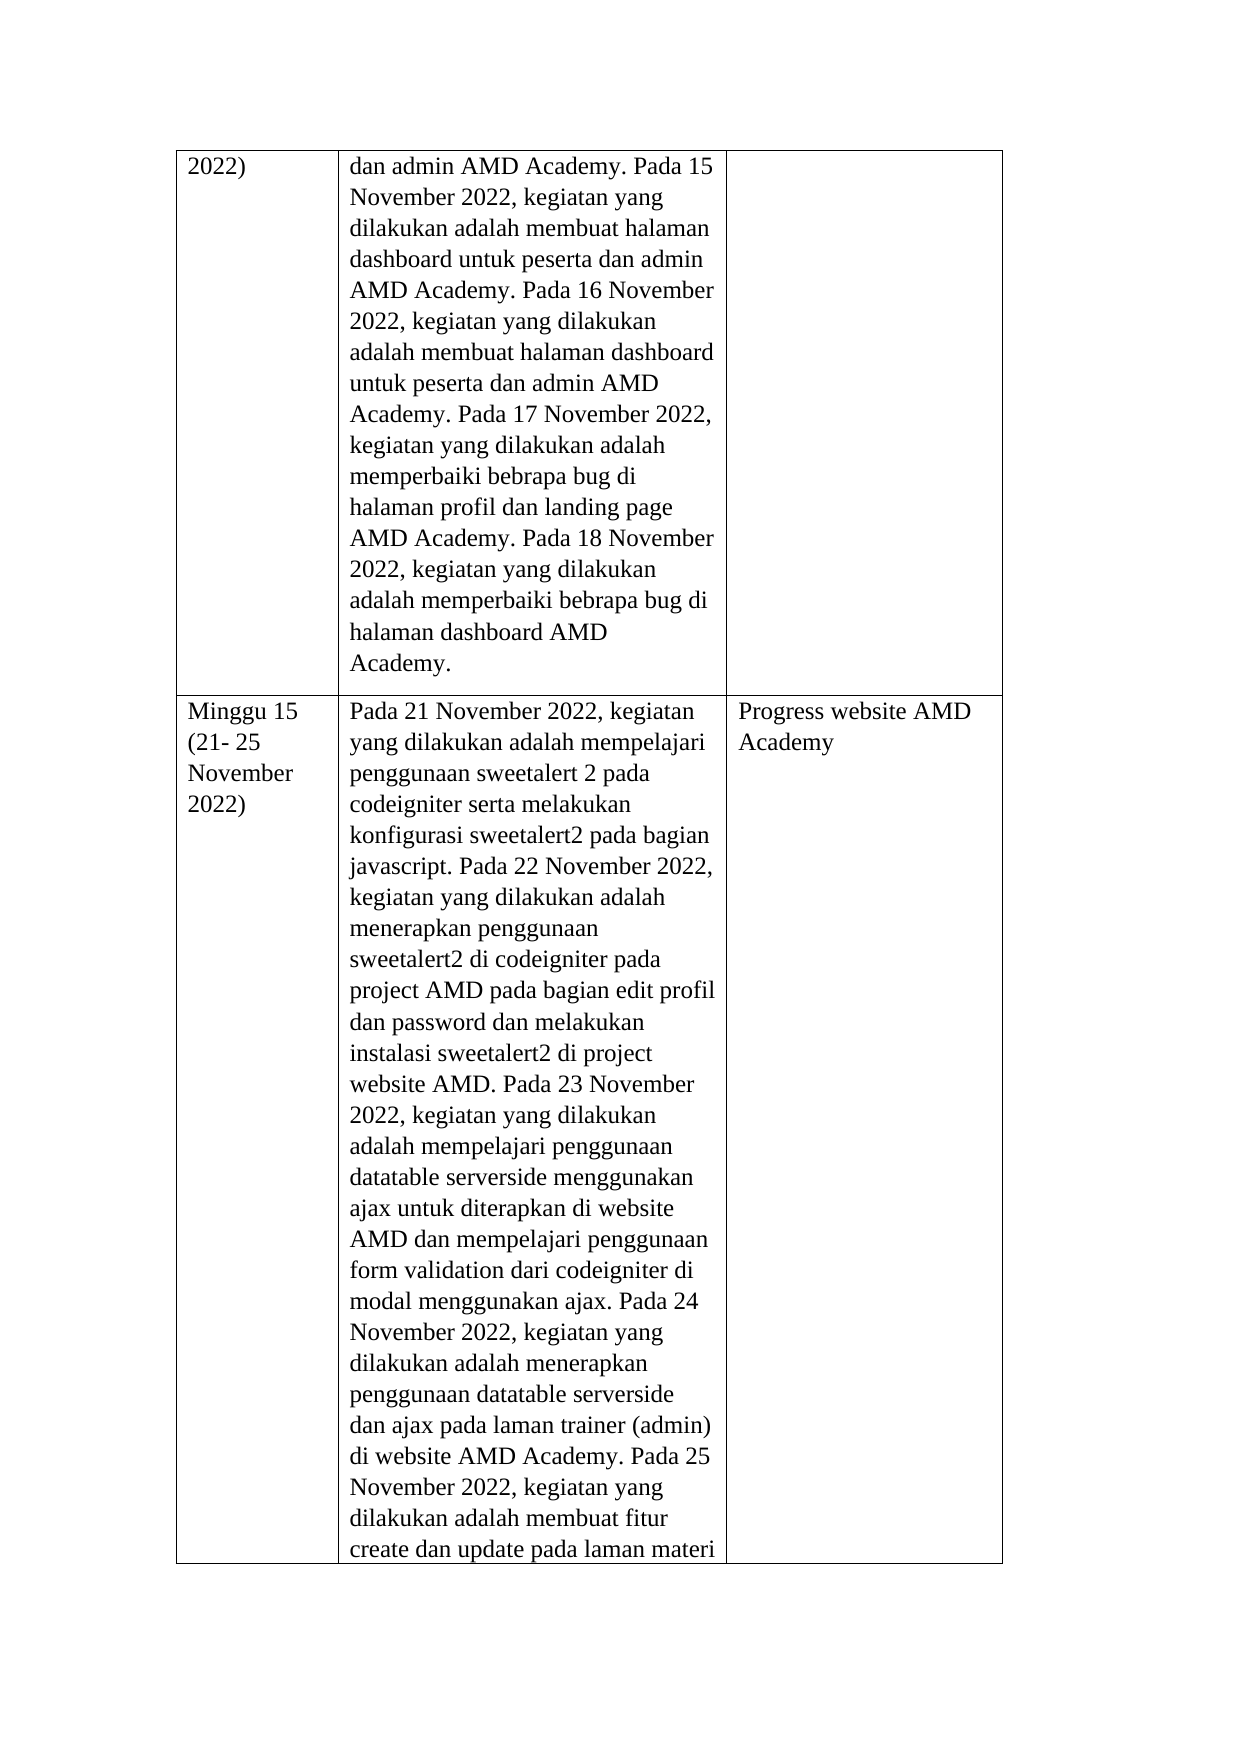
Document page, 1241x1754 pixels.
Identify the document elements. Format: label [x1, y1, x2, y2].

table_cell [727, 151, 1002, 695]
table_cell [727, 696, 1002, 1563]
table_cell [177, 696, 338, 1563]
table_cell [177, 151, 338, 695]
table_cell [339, 696, 726, 1563]
table_cell [339, 151, 726, 695]
